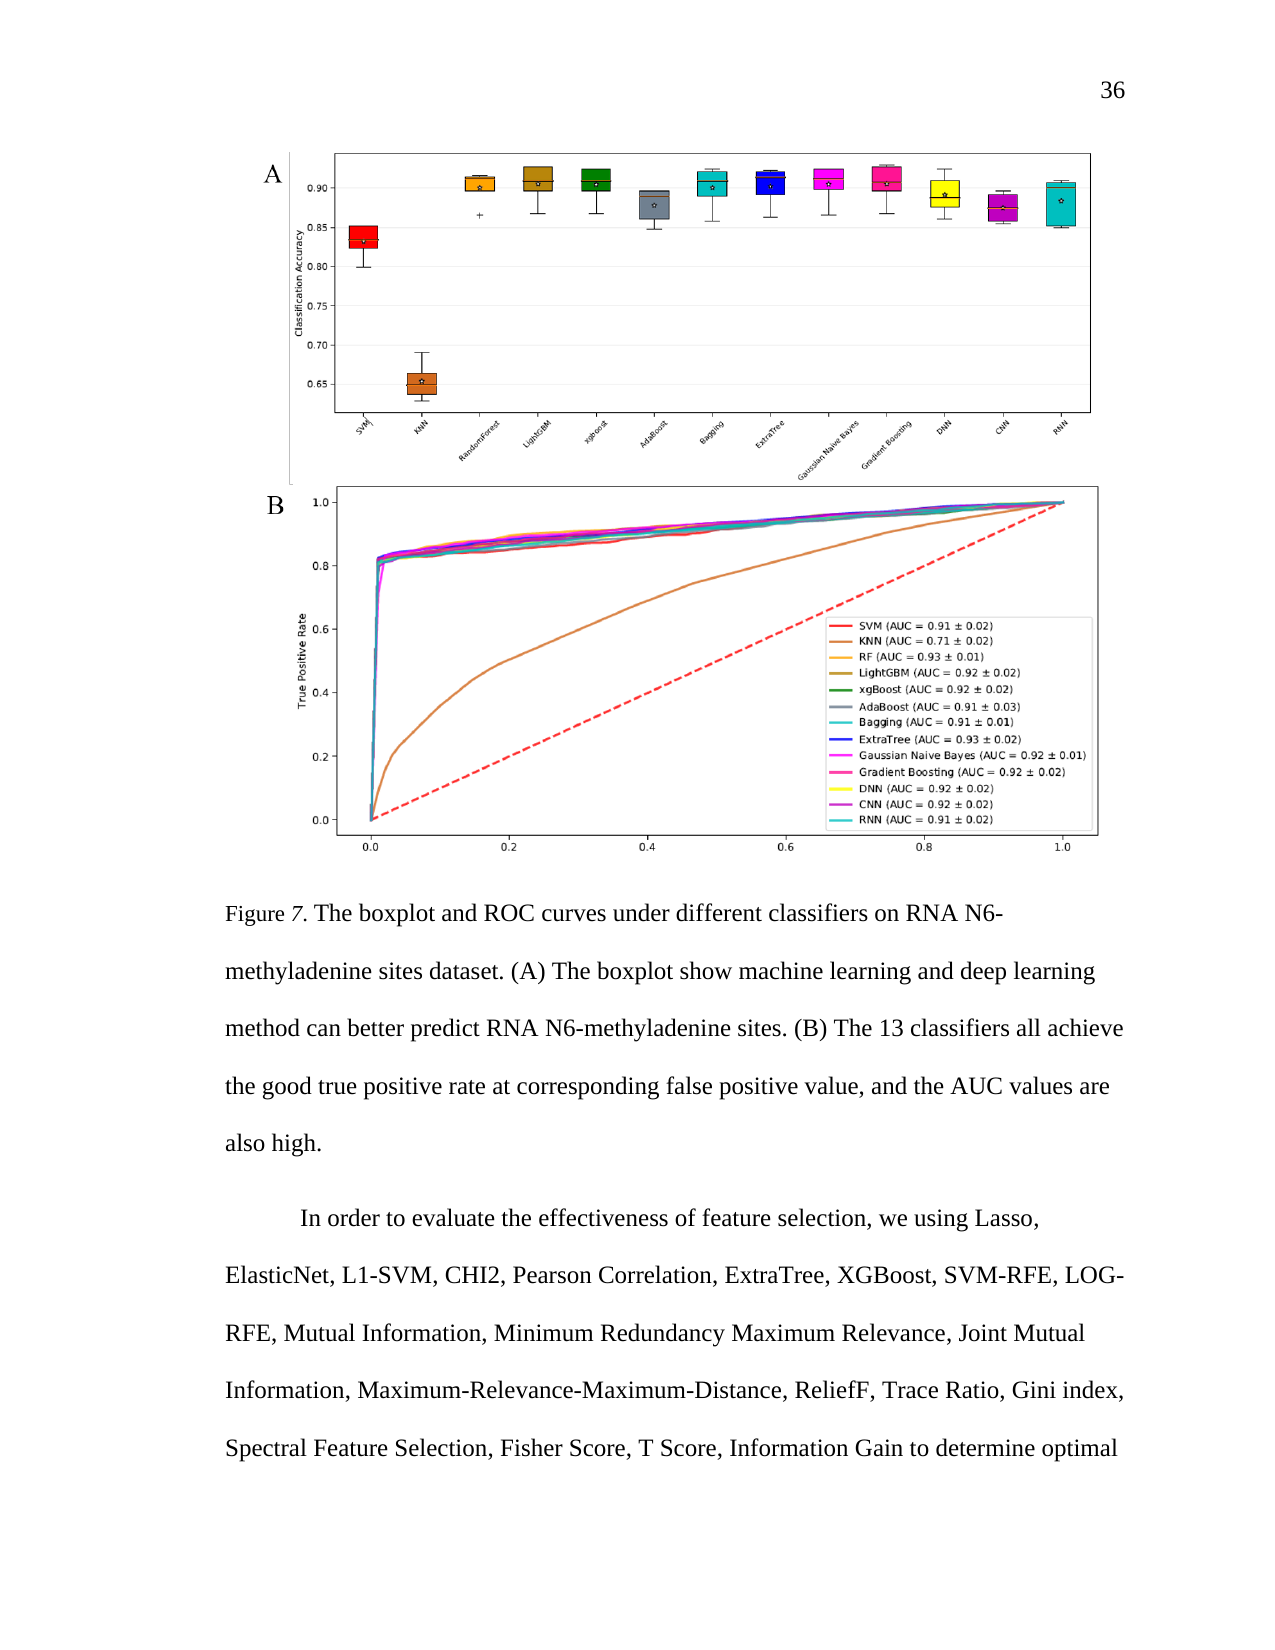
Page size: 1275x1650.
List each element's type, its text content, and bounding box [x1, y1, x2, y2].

picture [247, 150, 1103, 853]
text Figure 7. The boxplot and ROC curves under different classifiers on RNA N6-methyladenine sites dataset. (A) The boxplot show machine learning and deep learning method can better predict RNA N6-methyladenine sites. (B) The 13 classifiers all achieve the good true positive rate at corresponding false positive value, and the AUC values are also high. [225, 898, 1125, 1157]
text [225, 1203, 1125, 1461]
